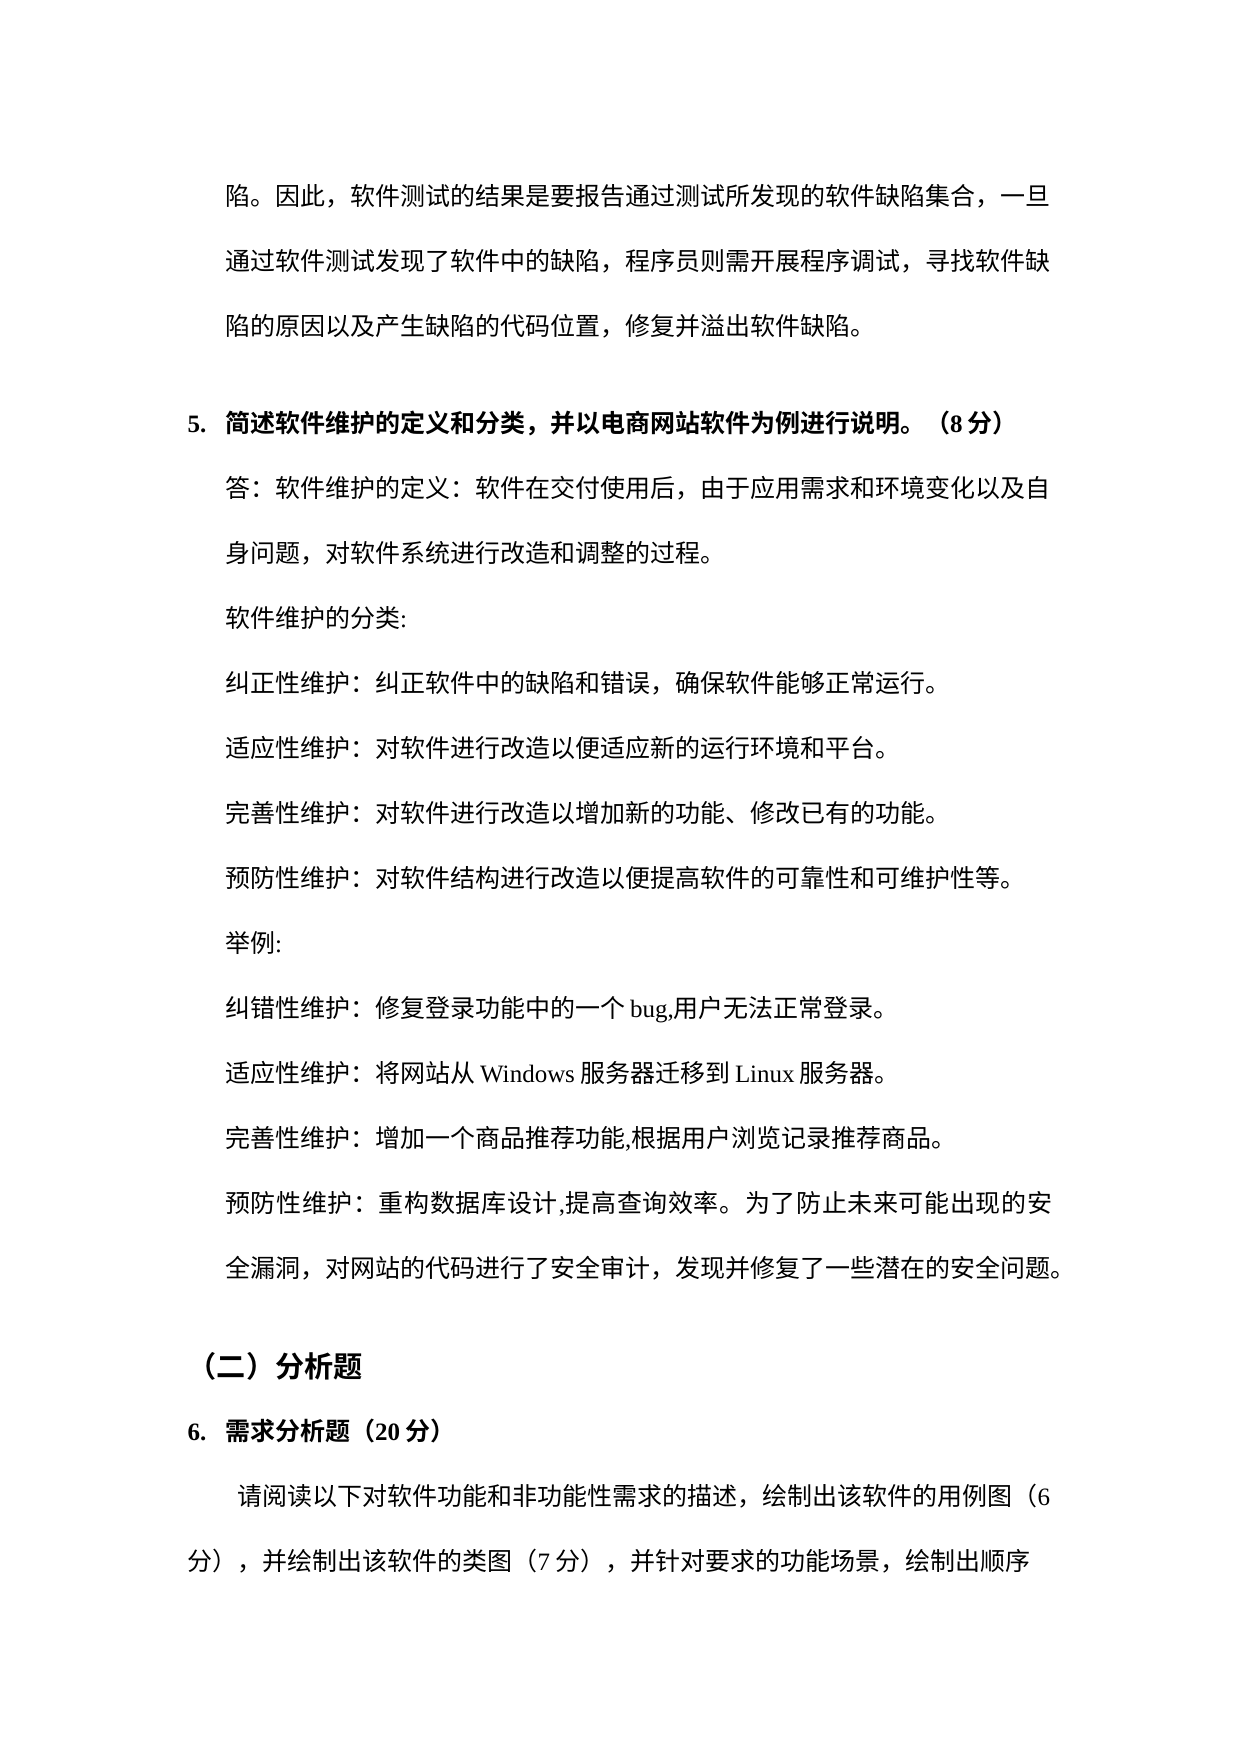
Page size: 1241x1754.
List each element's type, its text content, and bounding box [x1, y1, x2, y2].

subtitle 简述软件维护的定义和分类，并以电商网站软件为例进行说明。（8分） [187, 389, 1053, 454]
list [225, 162, 1053, 357]
text 适应性维护：将网站从Windows服务器迁移到Linux服务器。 [225, 1039, 1053, 1104]
text （二）分析题 [187, 1332, 1053, 1397]
text 答：软件维护的定义：软件在交付使用后，由于应用需求和环境变化以及自身问题，对软件系统进行改造和调整的过程。 [225, 454, 1053, 584]
text 软件维护的分类: [225, 584, 1053, 649]
text 纠错性维护：修复登录功能中的一个bug,用户无法正常登录。 [225, 974, 1053, 1039]
text 完善性维护：增加一个商品推荐功能,根据用户浏览记录推荐商品。 [225, 1104, 1053, 1169]
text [187, 1462, 1053, 1592]
text 预防性维护：重构数据库设计,提高查询效率。为了防止未来可能出现的安全漏洞，对网站的代码进行了安全审计，发现并修复了一些潜在的安全问题。 [225, 1169, 1053, 1299]
text 适应性维护：对软件进行改造以便适应新的运行环境和平台。 [225, 714, 1053, 779]
text 完善性维护：对软件进行改造以增加新的功能、修改已有的功能。 [225, 779, 1053, 844]
text 举例: [225, 909, 1053, 974]
text 预防性维护：对软件结构进行改造以便提高软件的可靠性和可维护性等。 [225, 844, 1053, 909]
text 纠正性维护：纠正软件中的缺陷和错误，确保软件能够正常运行。 [225, 649, 1053, 714]
subtitle 需求分析题（20分） [187, 1397, 1053, 1462]
